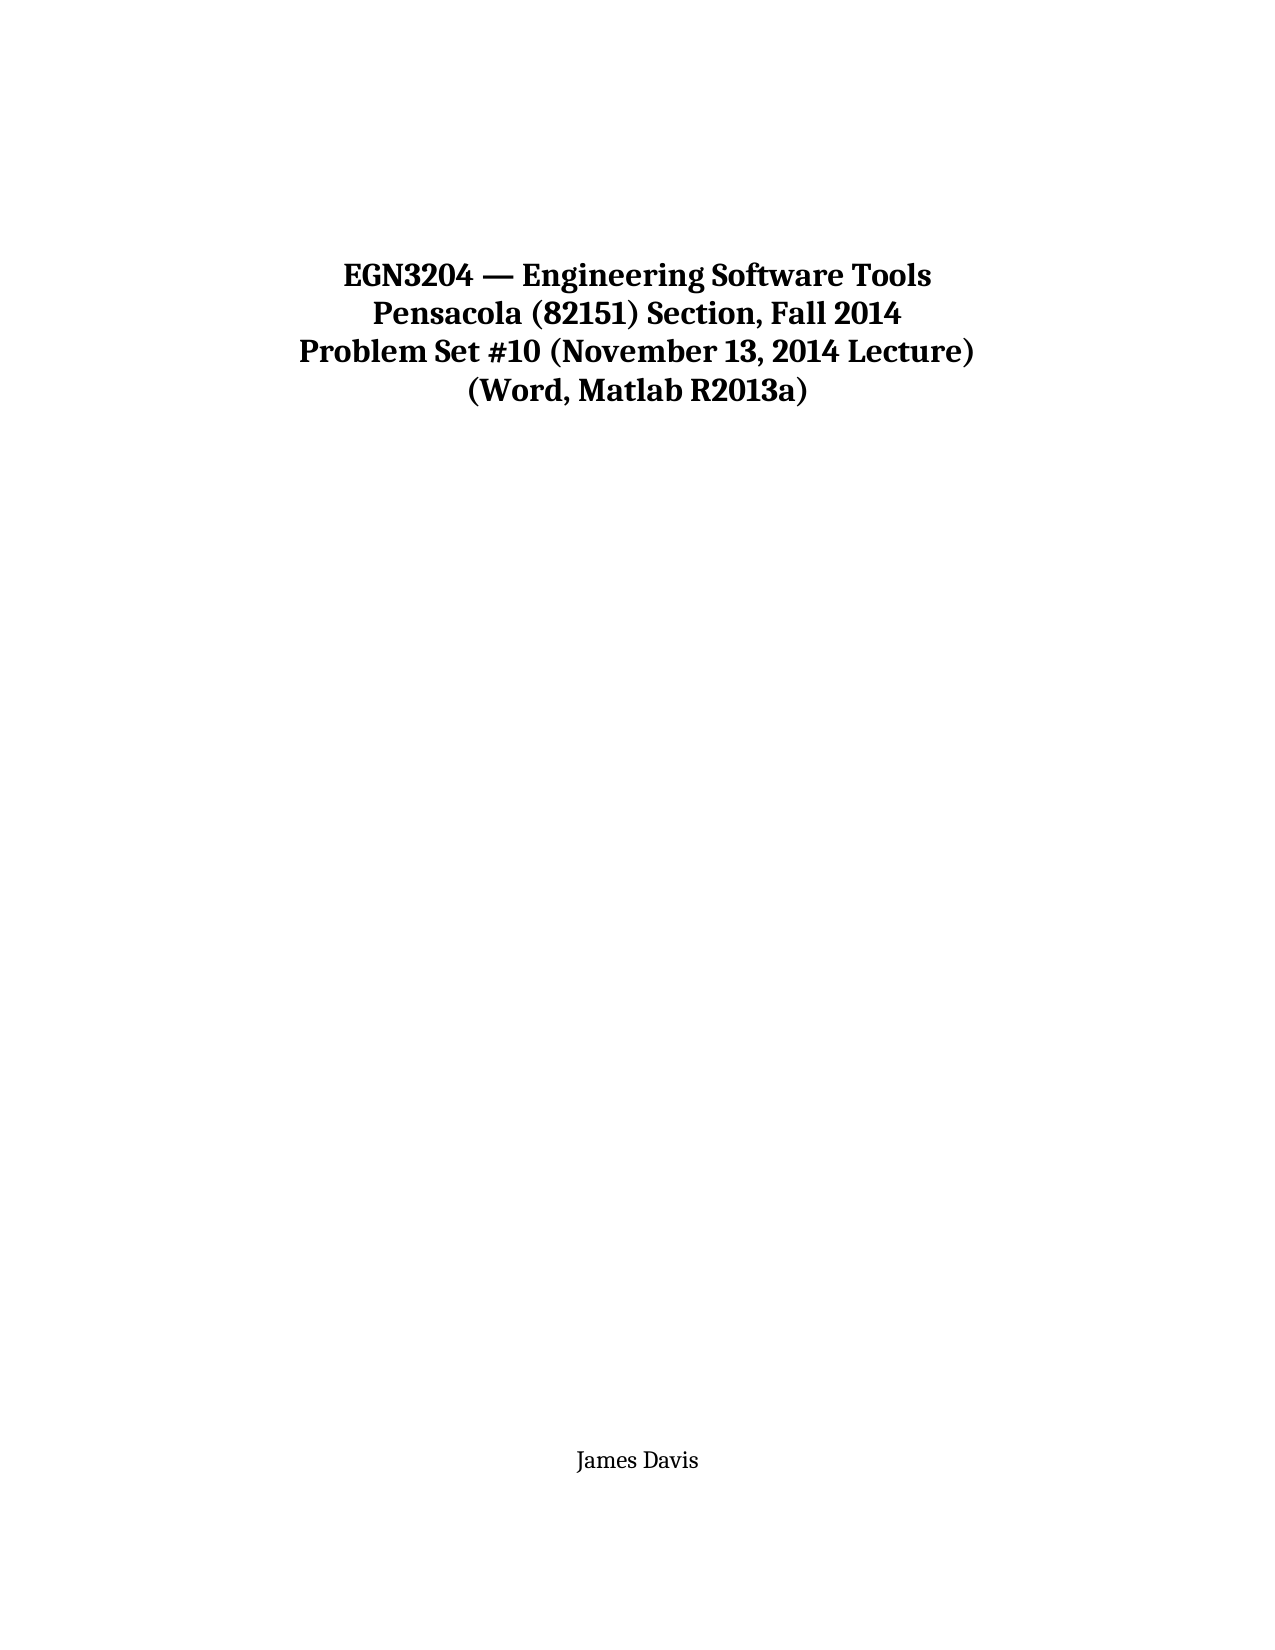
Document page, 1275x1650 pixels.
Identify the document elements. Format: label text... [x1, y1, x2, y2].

text (Word, Matlab R2013a) [150, 371, 1125, 409]
text Problem Set #10 (November 13, 2014 Lecture) [150, 333, 1125, 371]
text EGN3204 — Engineering Software Tools [150, 256, 1125, 294]
text James Davis [150, 1446, 1125, 1475]
text Pensacola (82151) Section, Fall 2014 [150, 294, 1125, 333]
